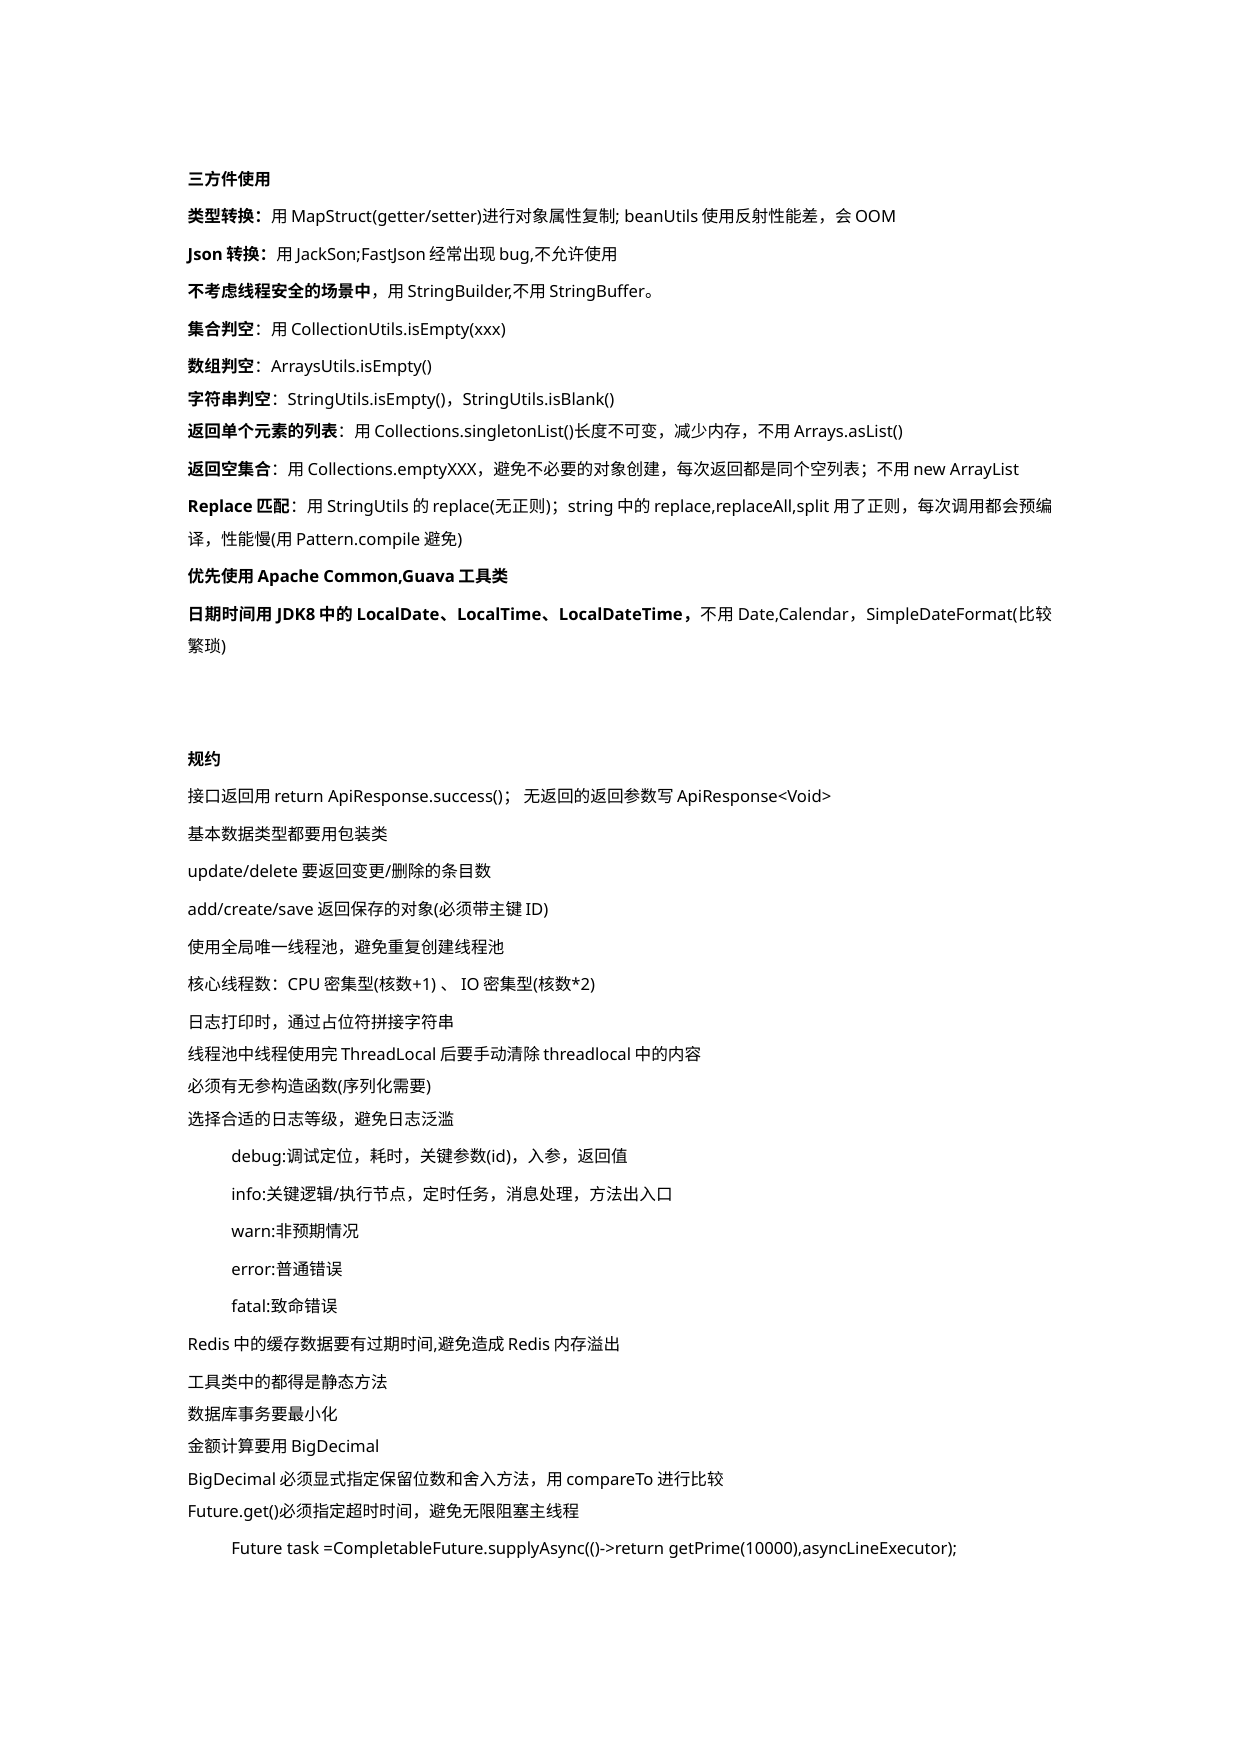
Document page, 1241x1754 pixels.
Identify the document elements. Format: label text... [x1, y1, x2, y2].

text info:关键逻辑/执行节点，定时任务，消息处理，方法出入口 [187, 1177, 1053, 1209]
text Future task =CompletableFuture.supplyAsync(()->return getPrime(10000),asyncLineExecutor); [187, 1532, 1053, 1564]
text Replace匹配：用StringUtils的replace(无正则)；string中的replace,replaceAll,split用了正则，每次调用都会预编译，性能慢(用Pattern.compile避免) [187, 489, 1053, 554]
text 选择合适的日志等级，避免日志泛滥 [187, 1102, 1053, 1134]
text 返回空集合：用Collections.emptyXXX，避免不必要的对象创建，每次返回都是同个空列表；不用new ArrayList [187, 452, 1053, 484]
text warn:非预期情况 [187, 1214, 1053, 1247]
text 日期时间用JDK8中的LocalDate、LocalTime、LocalDateTime，不用Date,Calendar，SimpleDateFormat(比较繁琐) [187, 597, 1053, 662]
text 优先使用Apache Common,Guava工具类 [187, 559, 1053, 592]
text 线程池中线程使用完ThreadLocal后要手动清除threadlocal中的内容 [187, 1037, 1053, 1069]
text fatal:致命错误 [187, 1289, 1053, 1322]
text 金额计算要用BigDecimal [187, 1429, 1053, 1462]
text debug:调试定位，耗时，关键参数(id)，入参，返回值 [187, 1139, 1053, 1172]
text Redis中的缓存数据要有过期时间,避免造成Redis内存溢出 [187, 1327, 1053, 1359]
text 工具类中的都得是静态方法 [187, 1364, 1053, 1397]
text BigDecimal必须显式指定保留位数和舍入方法，用compareTo进行比较 [187, 1462, 1053, 1494]
text 基本数据类型都要用包装类 [187, 817, 1053, 849]
text Future.get()必须指定超时时间，避免无限阻塞主线程 [187, 1494, 1053, 1527]
text 返回单个元素的列表：用Collections.singletonList()长度不可变，减少内存，不用Arrays.asList() [187, 414, 1053, 447]
text 必须有无参构造函数(序列化需要) [187, 1069, 1053, 1102]
text 集合判空：用CollectionUtils.isEmpty(xxx) [187, 312, 1053, 344]
text 数据库事务要最小化 [187, 1397, 1053, 1429]
text 接口返回用return ApiResponse.success()； 无返回的返回参数写ApiResponse<Void> [187, 779, 1053, 812]
text 核心线程数：CPU密集型(核数+1) 、 IO密集型(核数*2) [187, 967, 1053, 999]
text Json转换：用JackSon;FastJson经常出现bug,不允许使用 [187, 237, 1053, 269]
text 三方件使用 [187, 162, 1053, 194]
text 类型转换：用MapStruct(getter/setter)进行对象属性复制; beanUtils使用反射性能差，会OOM [187, 199, 1053, 232]
text error:普通错误 [187, 1252, 1053, 1284]
text update/delete要返回变更/删除的条目数 [187, 854, 1053, 887]
text 日志打印时，通过占位符拼接字符串 [187, 1004, 1053, 1037]
text add/create/save返回保存的对象(必须带主键ID) [187, 892, 1053, 924]
text 字符串判空：StringUtils.isEmpty()，StringUtils.isBlank() [187, 382, 1053, 414]
text 使用全局唯一线程池，避免重复创建线程池 [187, 929, 1053, 962]
text 规约 [187, 742, 1053, 774]
text 不考虑线程安全的场景中，用StringBuilder,不用StringBuffer。 [187, 274, 1053, 307]
text 数组判空：ArraysUtils.isEmpty() [187, 349, 1053, 382]
